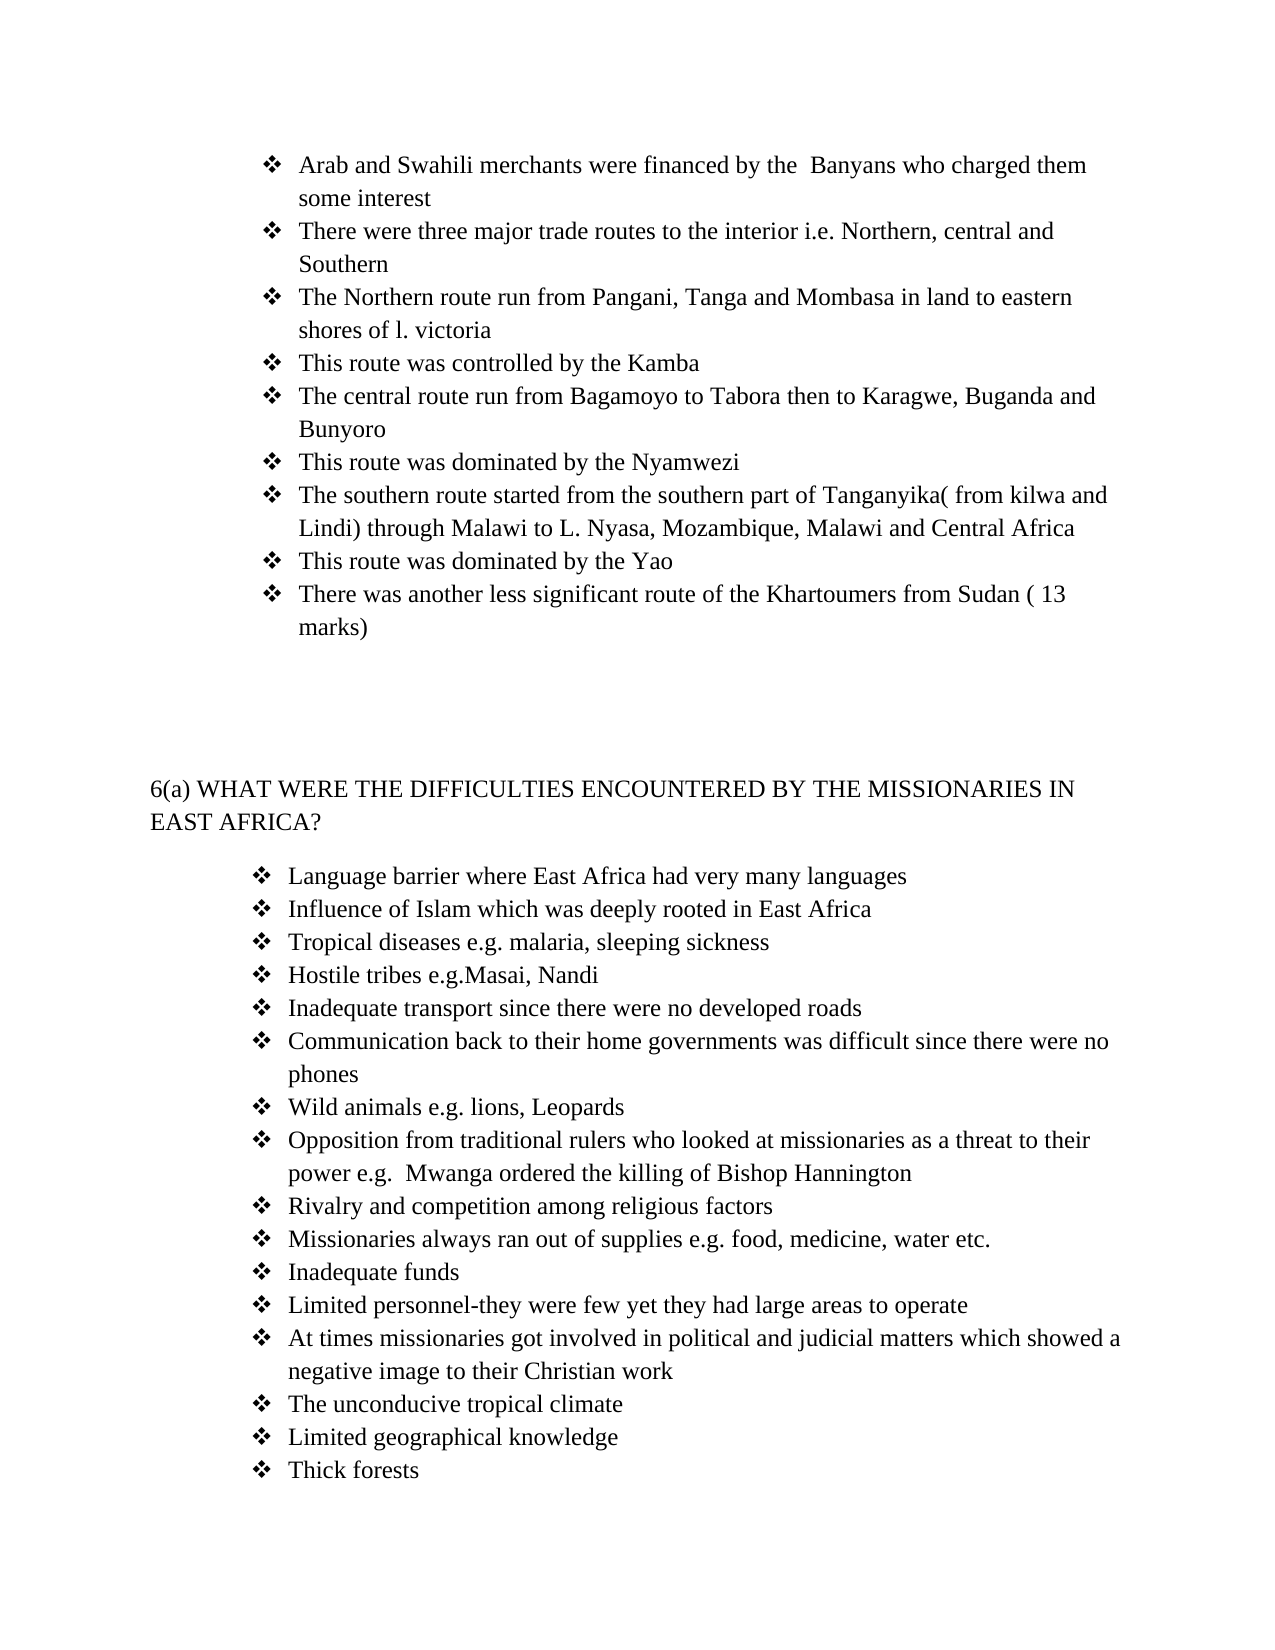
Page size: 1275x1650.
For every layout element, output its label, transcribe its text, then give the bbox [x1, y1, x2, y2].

list Thick forests [250, 1455, 1125, 1484]
list Inadequate transport since there were no developed roads [250, 993, 1125, 1022]
list This route was dominated by the Nyamwezi [261, 447, 1125, 476]
list There was another less significant route of the Khartoumers from Sudan ( 13 marks) [261, 579, 1125, 641]
list Limited geographical knowledge [250, 1422, 1125, 1451]
list Language barrier where East Africa had very many languages [250, 861, 1125, 889]
list Opposition from traditional rulers who looked at missionaries as a threat to their power e.g. Mwanga ordered the killing of Bishop Hannington [250, 1125, 1125, 1187]
list Arab and Swahili merchants were financed by the Banyans who charged them some interest [261, 150, 1125, 212]
list Communication back to their home governments was difficult since there were no phones [250, 1026, 1125, 1088]
list At times missionaries got involved in political and judicial matters which showed a negative image to their Christian work [250, 1323, 1125, 1385]
list The unconducive tropical climate [250, 1389, 1125, 1418]
list Tropical diseases e.g. malaria, sleeping sickness [250, 927, 1125, 956]
list Wild animals e.g. lions, Leopards [250, 1092, 1125, 1121]
list The southern route started from the southern part of Tanganyika( from kilwa and Lindi) through Malawi to L. Nyasa, Mozambique, Malawi and Central Africa [261, 480, 1125, 542]
list Limited personnel-they were few yet they had large areas to operate [250, 1290, 1125, 1319]
list There were three major trade routes to the interior i.e. Northern, central and Southern [261, 216, 1125, 278]
list The central route run from Bagamoyo to Tabora then to Karagwe, Buganda and Bunyoro [261, 381, 1125, 443]
list Inadequate funds [250, 1257, 1125, 1286]
list Hostile tribes e.g.Masai, Nandi [250, 960, 1125, 988]
list Influence of Islam which was deeply rooted in East Africa [250, 894, 1125, 922]
list This route was dominated by the Yao [261, 546, 1125, 575]
list Missionaries always ran out of supplies e.g. food, medicine, water etc. [250, 1224, 1125, 1253]
list The Northern route run from Pangani, Tanga and Mombasa in land to eastern shores of l. victoria [261, 282, 1125, 344]
list Rivalry and competition among religious factors [250, 1191, 1125, 1220]
list This route was controlled by the Kamba [261, 348, 1125, 377]
text 6(a) WHAT WERE THE DIFFICULTIES ENCOUNTERED BY THE MISSIONARIES IN EAST AFRICA? [150, 774, 1125, 836]
